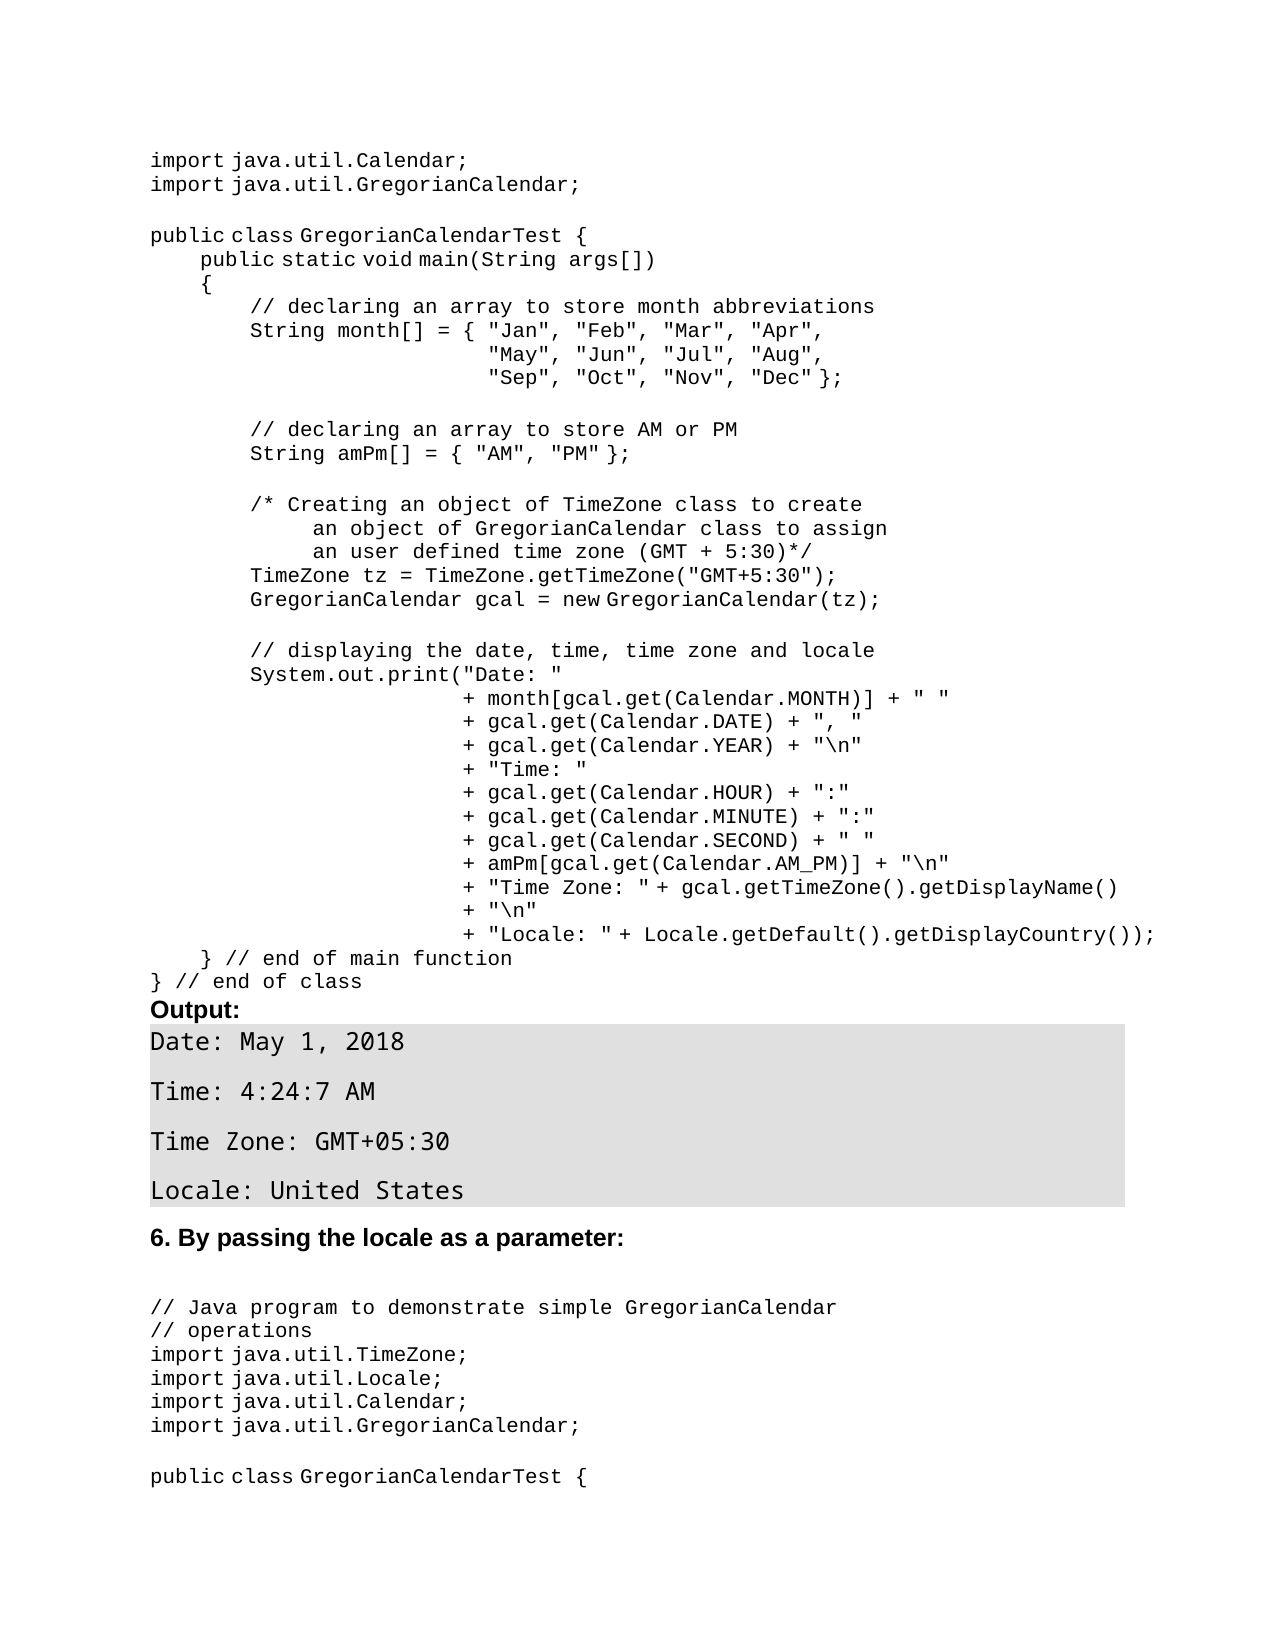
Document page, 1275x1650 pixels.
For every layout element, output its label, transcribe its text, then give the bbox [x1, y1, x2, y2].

text Output: [150, 995, 1125, 1024]
text Date: May 1, 2018 [150, 1024, 1125, 1058]
text Locale: United States [150, 1173, 1125, 1207]
text Time Zone: GMT+05:30 [150, 1123, 1125, 1157]
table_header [150, 150, 1240, 995]
text Time: 4:24:7 AM [150, 1073, 1125, 1108]
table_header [150, 1297, 1114, 1490]
text 6. By passing the locale as a parameter: [150, 1223, 1125, 1251]
